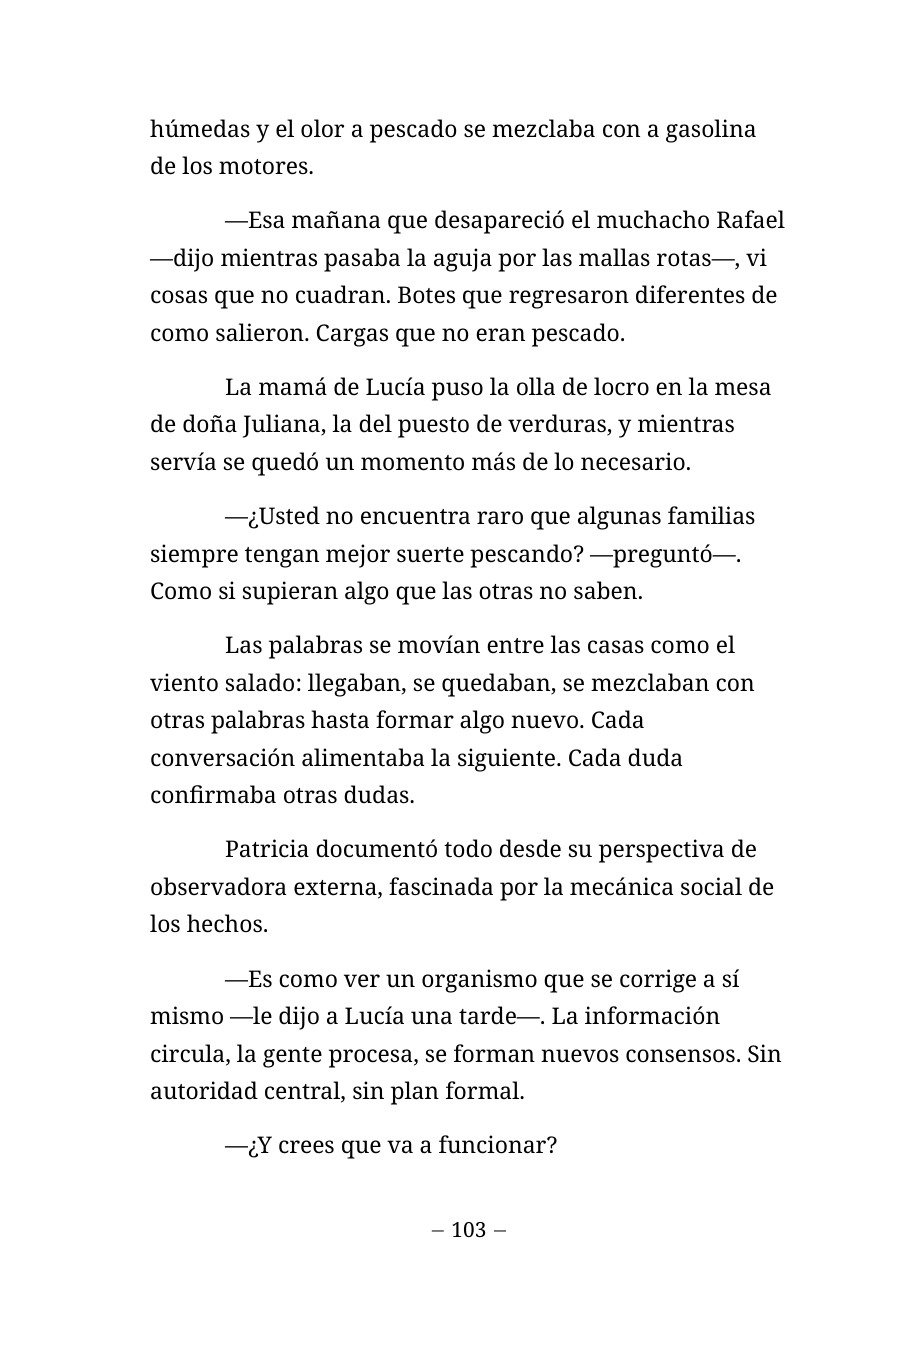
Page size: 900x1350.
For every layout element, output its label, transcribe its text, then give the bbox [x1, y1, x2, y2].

text Las palabras se movían entre las casas como el viento salado: llegaban, se quedaban, se mezclaban con otras palabras hasta formar algo nuevo. Cada conversación alimentaba la siguiente. Cada duda confirmaba otras dudas. [150, 629, 787, 810]
text —Es como ver un organismo que se corrige a sí mismo —le dijo a Lucía una tarde—. La información circula, la gente procesa, se forman nuevos consensos. Sin autoridad central, sin plan formal. [150, 962, 787, 1106]
text —¿Usted no encuentra raro que algunas familias siempre tengan mejor suerte pescando? —preguntó—. Como si supieran algo que las otras no saben. [150, 500, 787, 606]
text La mamá de Lucía puso la olla de locro en la mesa de doña Juliana, la del puesto de verduras, y mientras servía se quedó un momento más de lo necesario. [150, 371, 787, 477]
text —¿Y crees que va a funcionar? [150, 1129, 787, 1160]
text —Esa mañana que desapareció el muchacho Rafael —dijo mientras pasaba la aguja por las mallas rotas—, vi cosas que no cuadran. Botes que regresaron diferentes de como salieron. Cargas que no eran pescado. [150, 204, 787, 348]
text Patricia documentó todo desde su perspectiva de observadora externa, fascinada por la mecánica social de los hechos. [150, 833, 787, 939]
